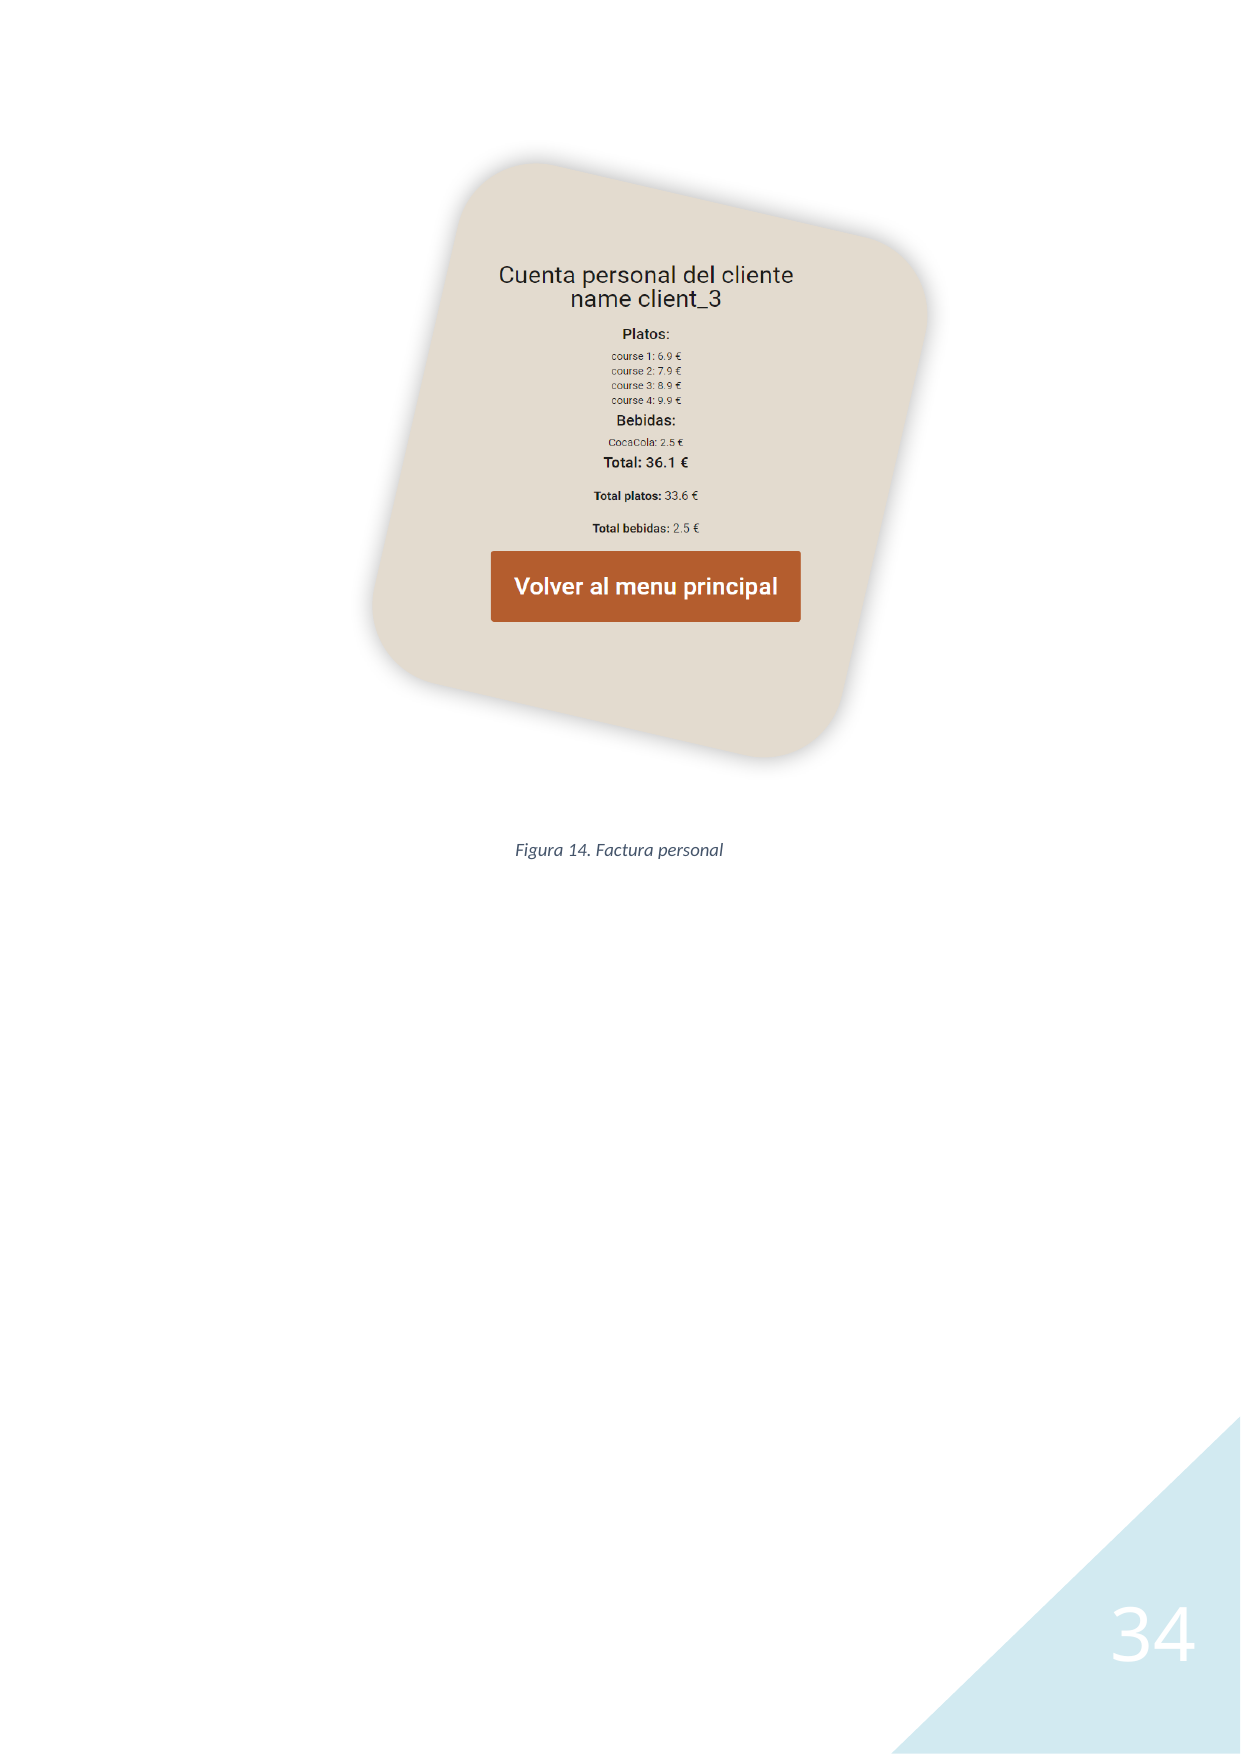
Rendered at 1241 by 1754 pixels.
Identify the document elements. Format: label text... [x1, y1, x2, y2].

text Figura 14. Factura personal [177, 838, 1063, 861]
picture [372, 163, 928, 758]
